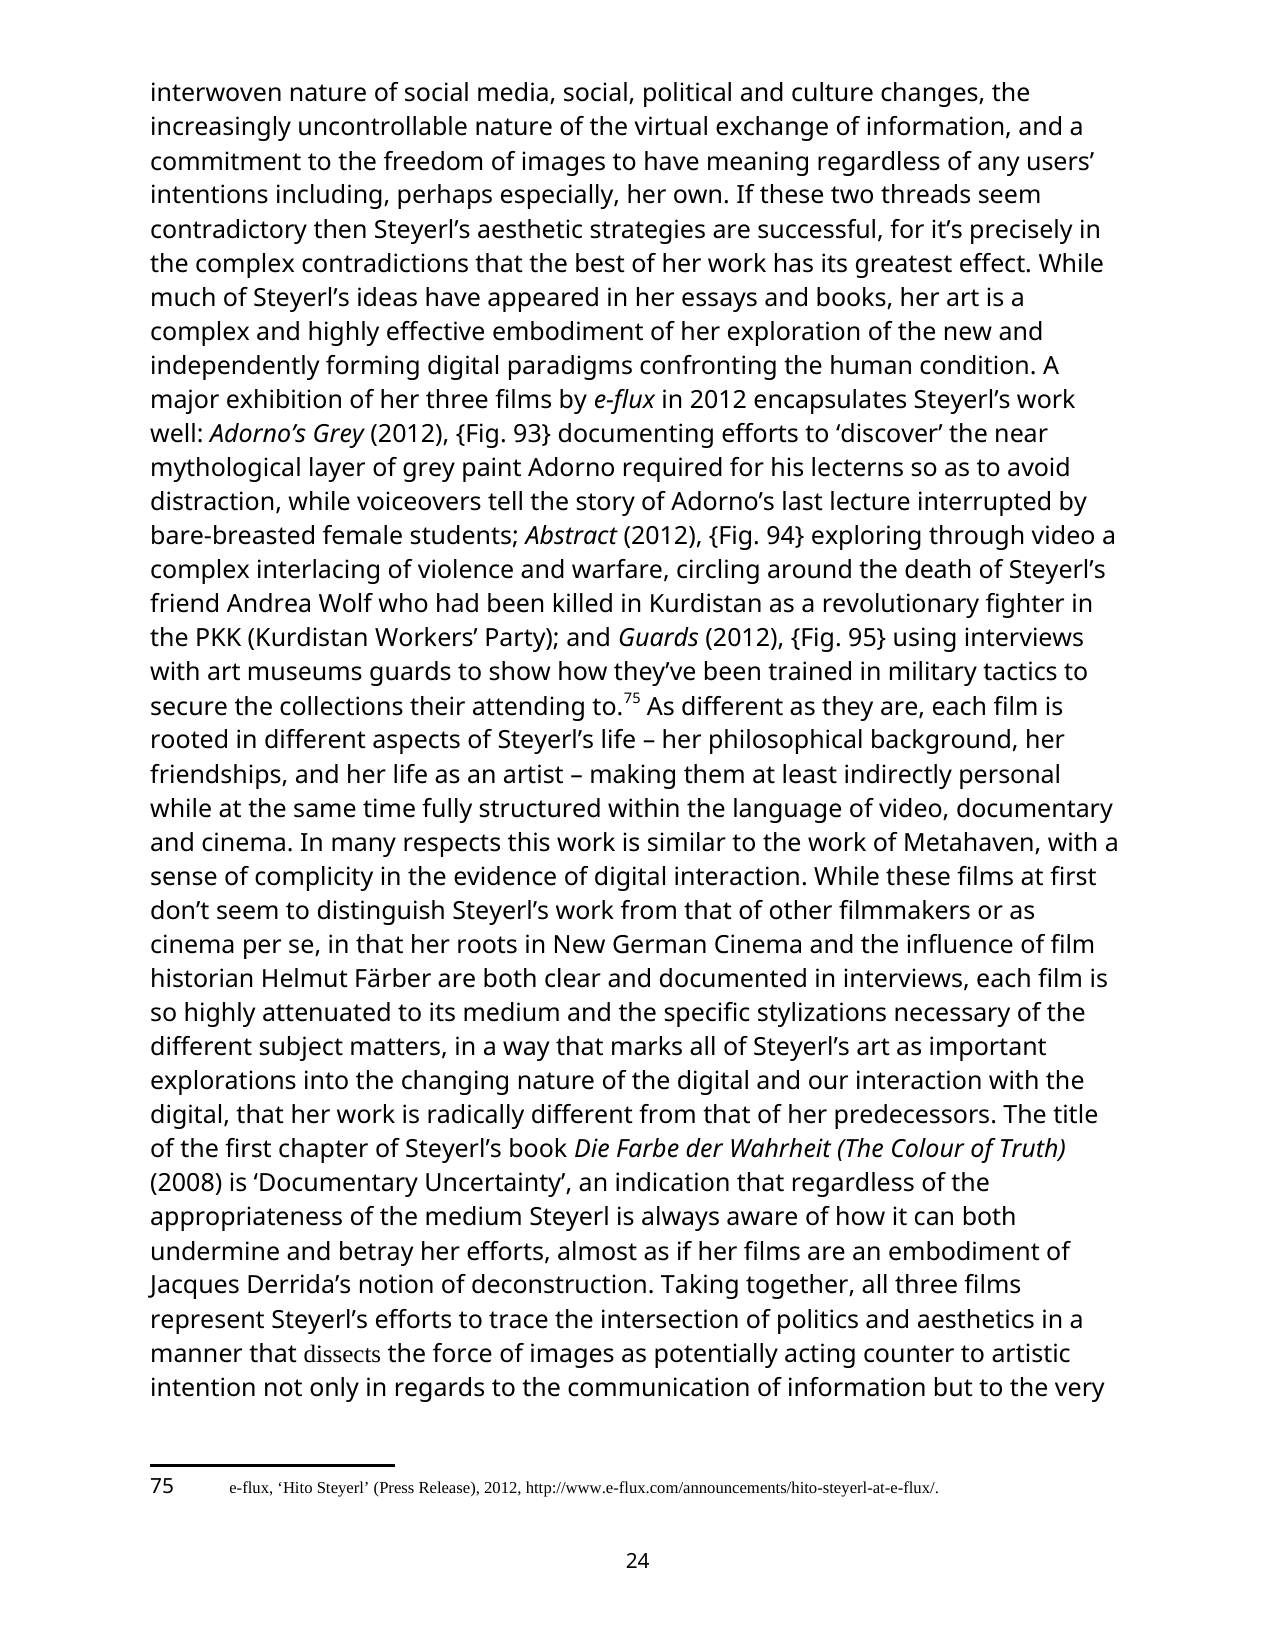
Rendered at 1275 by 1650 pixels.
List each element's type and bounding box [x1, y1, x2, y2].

text [150, 75, 1125, 1403]
